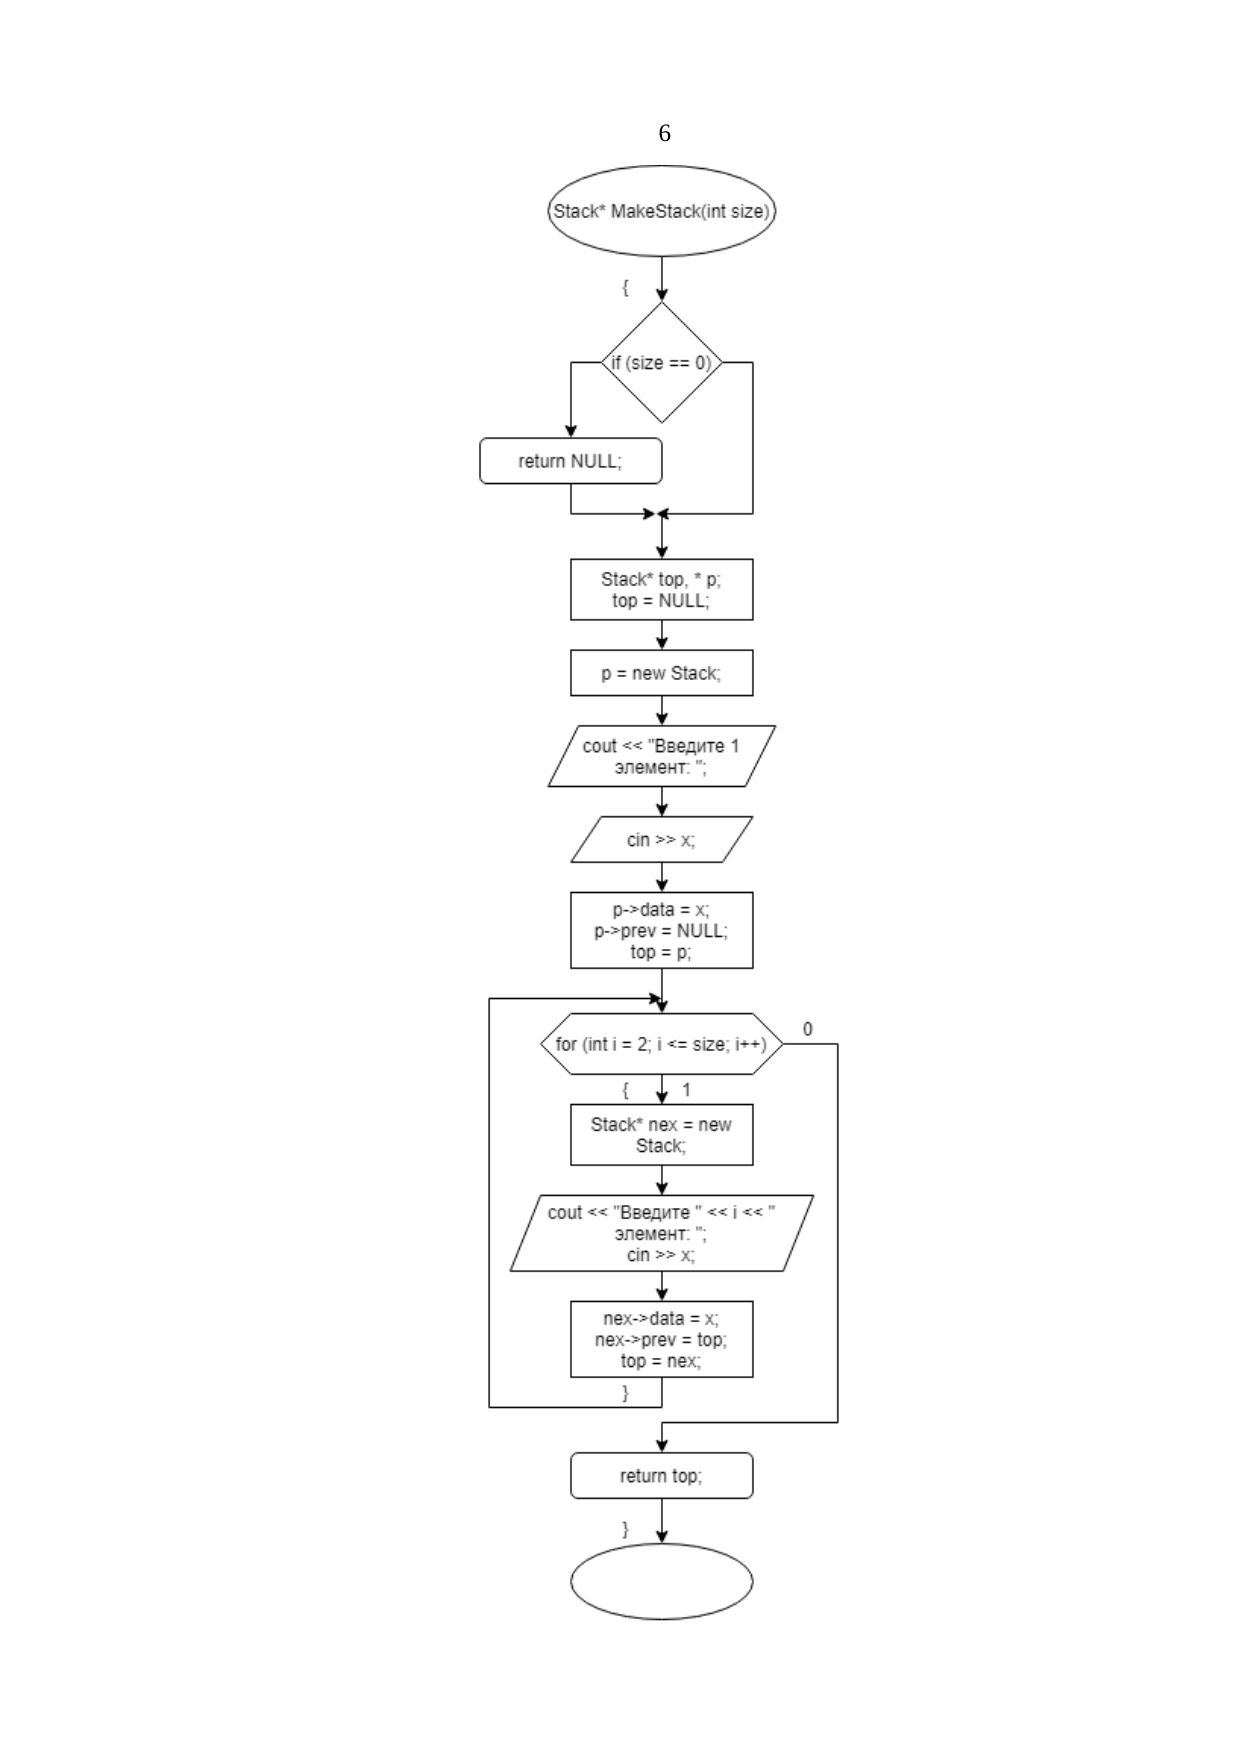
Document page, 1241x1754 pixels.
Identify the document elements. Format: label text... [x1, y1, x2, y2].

picture [478, 165, 851, 1622]
text 6 [177, 118, 1152, 147]
